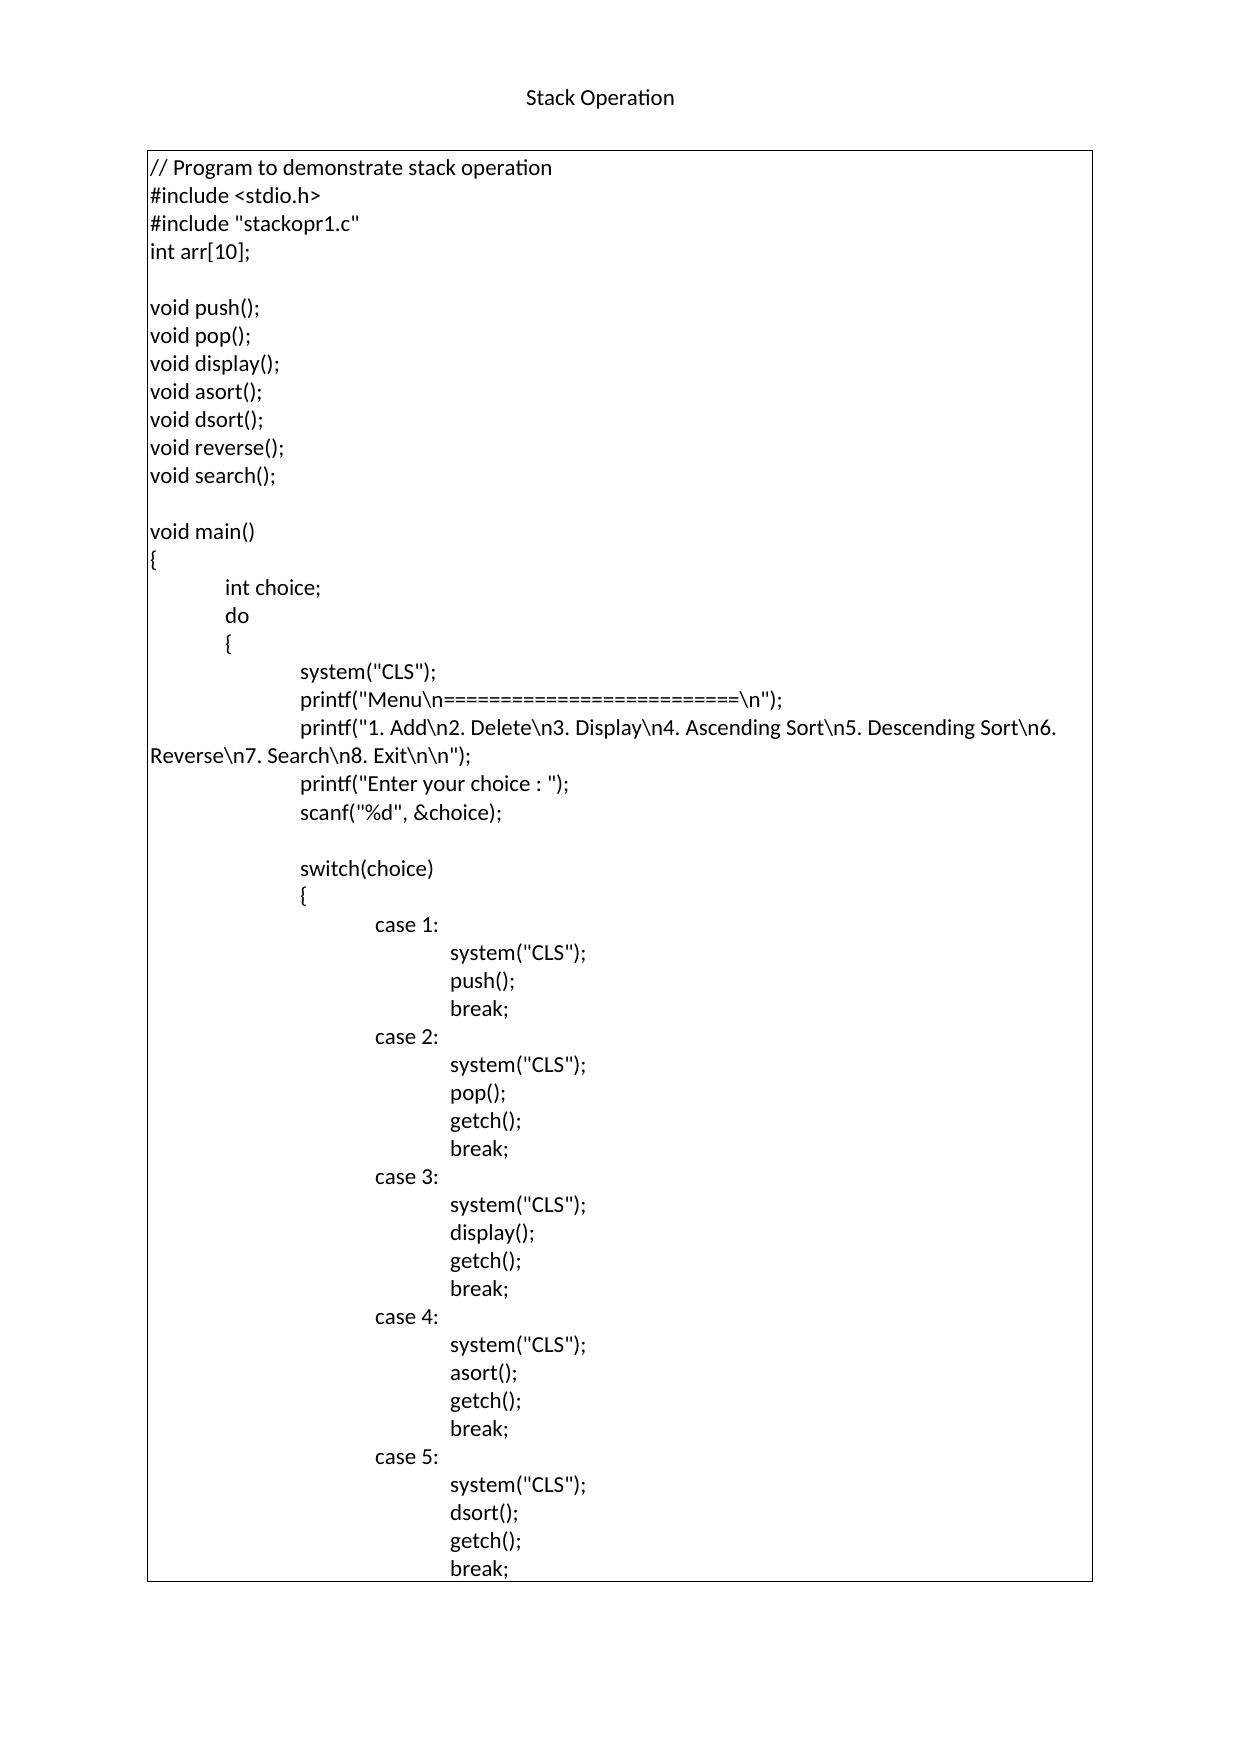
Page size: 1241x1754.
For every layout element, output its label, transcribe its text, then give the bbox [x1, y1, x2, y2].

text printf("1. Add\n2. Delete\n3. Display\n4. Ascending Sort\n5. Descending Sort\n6. Reverse\n7. Search\n8. Exit\n\n"); [150, 713, 1090, 769]
text break; [150, 1274, 1090, 1302]
text pop(); [150, 1078, 1090, 1106]
text break; [150, 994, 1090, 1022]
text void reverse(); [150, 433, 1090, 461]
text dsort(); [150, 1498, 1090, 1526]
text system("CLS"); [150, 1330, 1090, 1358]
text system("CLS"); [150, 1470, 1090, 1498]
text system("CLS"); [150, 1190, 1090, 1218]
text system("CLS"); [150, 938, 1090, 966]
text getch(); [150, 1246, 1090, 1274]
text scanf("%d", &choice); [150, 798, 1090, 826]
text printf("Enter your choice : "); [150, 769, 1090, 798]
text display(); [150, 1218, 1090, 1246]
text { [150, 545, 1090, 573]
text { [150, 882, 1090, 910]
text do [150, 601, 1090, 629]
text void main() [150, 517, 1090, 545]
text #include <stdio.h> [150, 181, 1090, 209]
text int arr[10]; [150, 237, 1090, 265]
text system("CLS"); [150, 657, 1090, 686]
text asort(); [150, 1358, 1090, 1386]
text int choice; [150, 573, 1090, 601]
text system("CLS"); [150, 1050, 1090, 1078]
text break; [150, 1554, 1090, 1581]
text void search(); [150, 461, 1090, 489]
text getch(); [150, 1386, 1090, 1414]
text void push(); [150, 293, 1090, 321]
text getch(); [150, 1106, 1090, 1134]
text // Program to demonstrate stack operation [148, 151, 1092, 181]
text push(); [150, 966, 1090, 994]
text printf("Menu\n==========================\n"); [150, 686, 1090, 713]
text case 1: [150, 910, 1090, 938]
text void dsort(); [150, 405, 1090, 433]
text { [150, 629, 1090, 657]
text getch(); [150, 1526, 1090, 1554]
text #include "stackopr1.c" [150, 209, 1090, 237]
text void display(); [150, 349, 1090, 377]
text case 2: [150, 1022, 1090, 1050]
text break; [150, 1414, 1090, 1442]
text void pop(); [150, 321, 1090, 349]
text case 4: [150, 1302, 1090, 1330]
text break; [150, 1134, 1090, 1162]
text void asort(); [150, 377, 1090, 405]
text case 3: [150, 1162, 1090, 1190]
text switch(choice) [150, 854, 1090, 882]
text case 5: [150, 1442, 1090, 1470]
